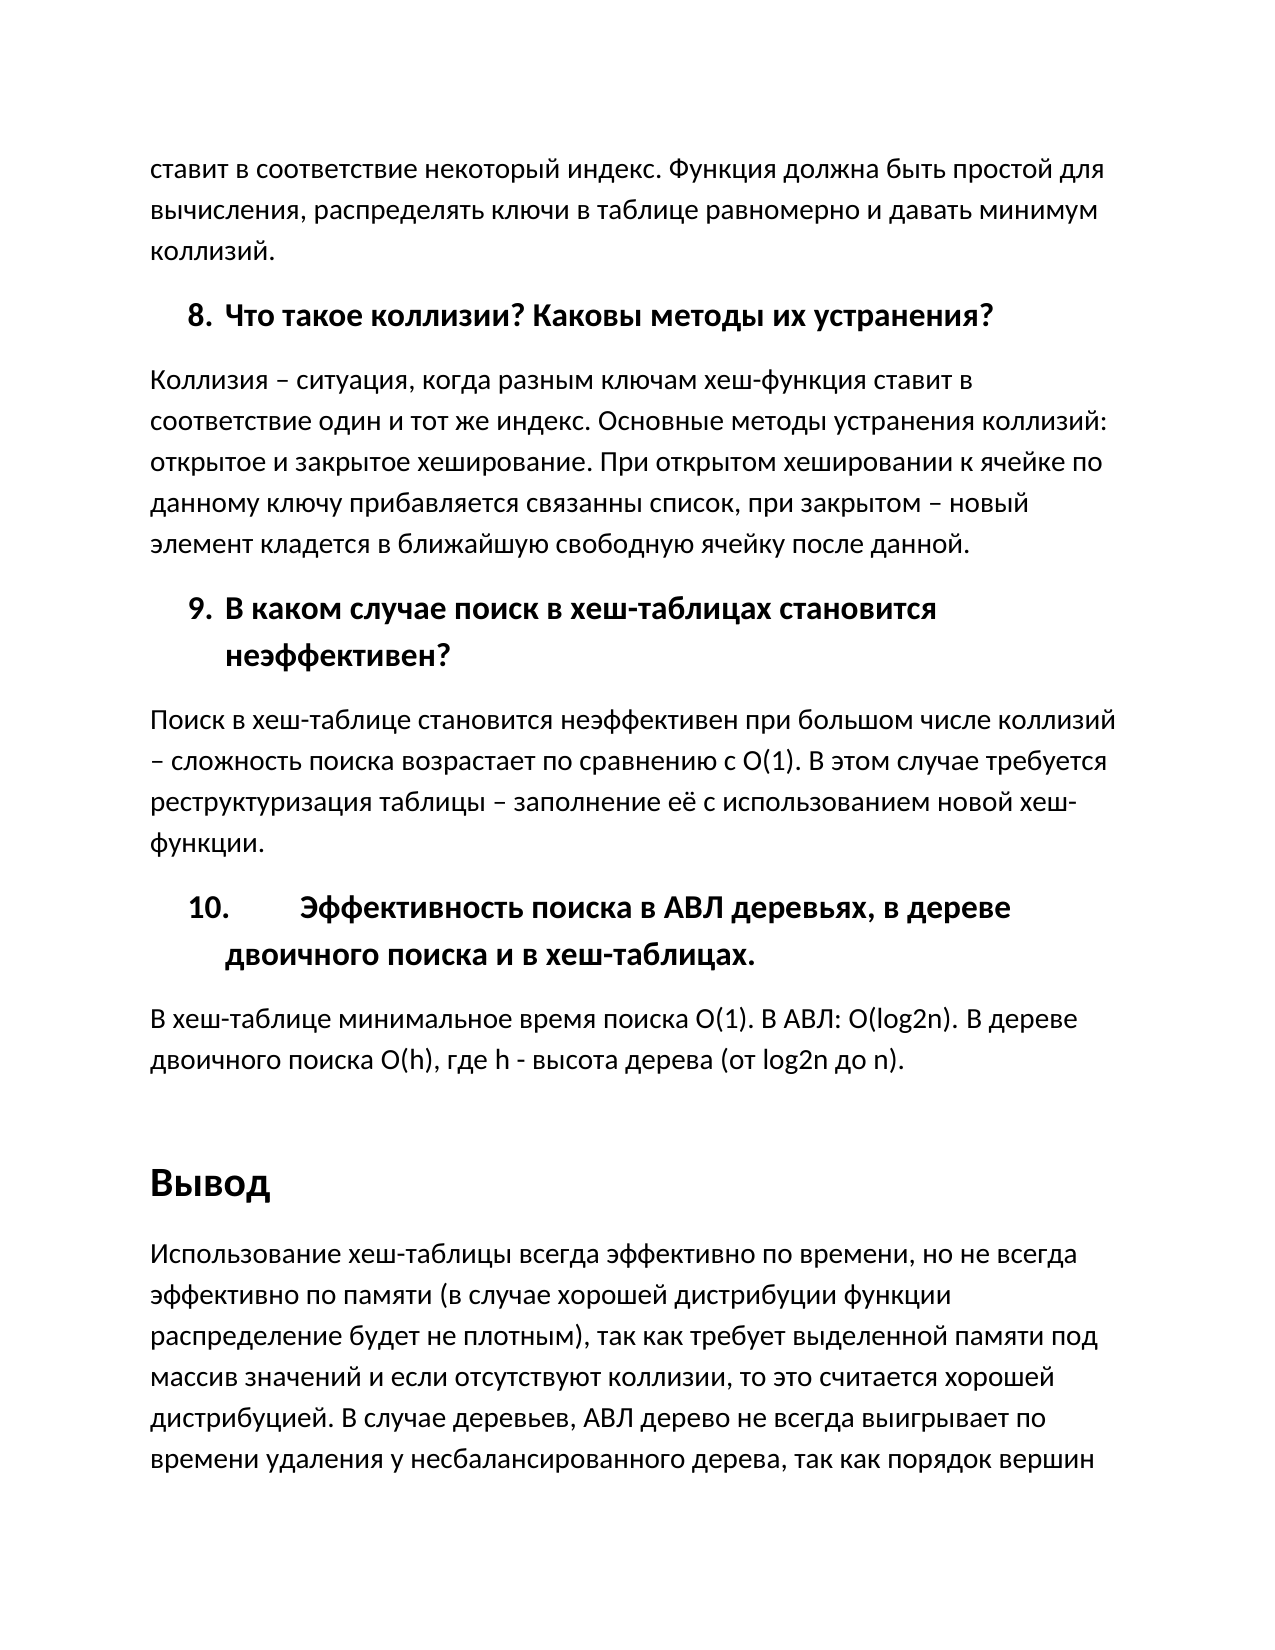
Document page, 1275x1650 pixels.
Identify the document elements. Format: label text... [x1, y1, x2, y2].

list Эффективность поиска в АВЛ деревьях, в дереве двоичного поиска и в хеш-таблицах. [187, 886, 1125, 973]
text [150, 1235, 1125, 1475]
list Что такое коллизии? Каковы методы их устранения? [187, 294, 1125, 334]
text Вывод [150, 1156, 1125, 1207]
text Коллизия – ситуация, когда разным ключам хеш-функция ставит в соответствие один и тот же индекс. Основные методы устранения коллизий: открытое и закрытое хеширование. При открытом хешировании к ячейке по данному ключу прибавляется связанны список, при закрытом – новый элемент кладется в ближайшую свободную ячейку после данной. [150, 361, 1125, 561]
list В каком случае поиск в хеш-таблицах становится неэффективен? [187, 587, 1125, 674]
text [150, 150, 1125, 267]
text Поиск в хеш-таблице становится неэффективен при большом числе коллизий – сложность поиска возрастает по сравнению с О(1). В этом случае требуется реструктуризация таблицы – заполнение её с использованием новой хеш-функции. [150, 701, 1125, 859]
text В хеш-таблице минимальное время поиска О(1). В АВЛ: О(log2n). В дереве двоичного поиска О(h), где h - высота дерева (от log2n до n). [150, 1000, 1125, 1077]
